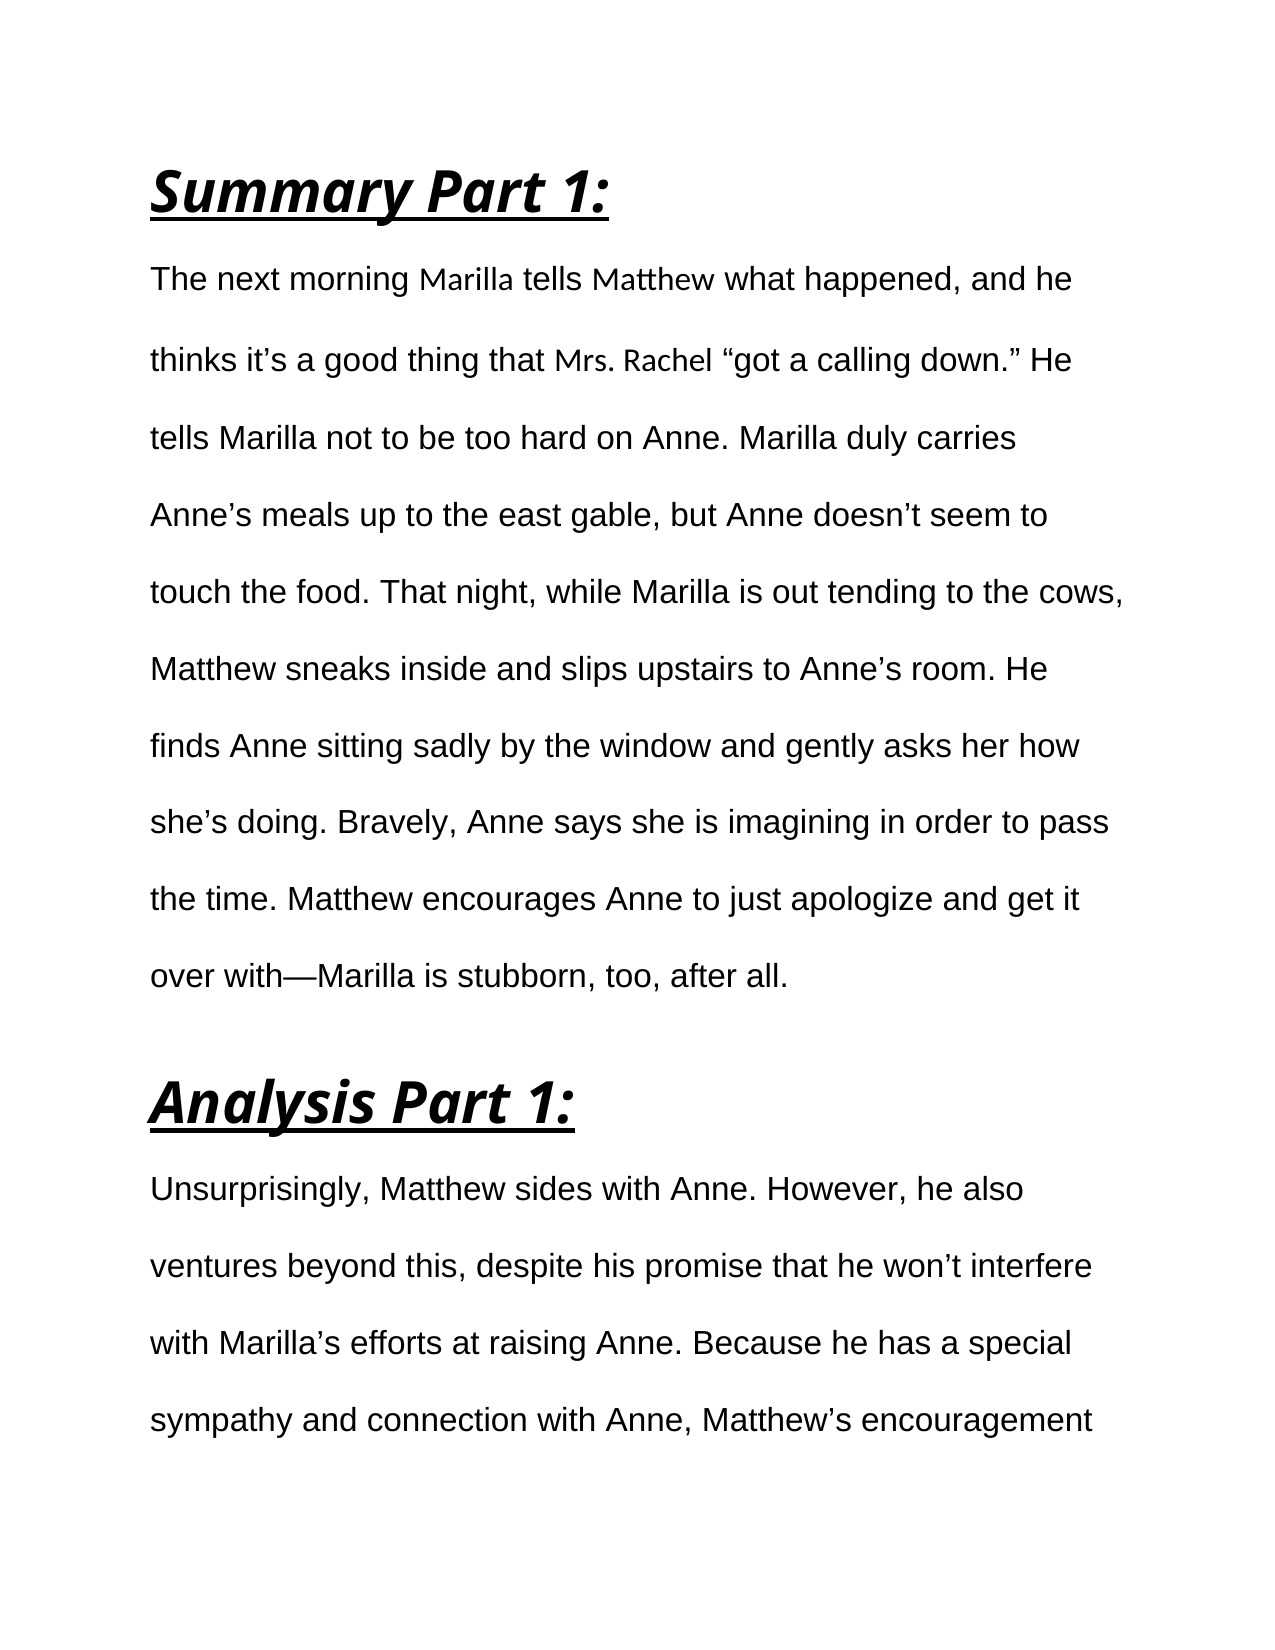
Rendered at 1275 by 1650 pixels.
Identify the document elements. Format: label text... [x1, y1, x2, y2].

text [150, 1169, 1125, 1438]
text Summary Part 1: [150, 150, 1125, 229]
text The next morning Marilla tells Matthew what happened, and he thinks it’s a good thing that Mrs. Rachel “got a calling down.” He tells Marilla not to be too hard on Anne. Marilla duly carries Anne’s meals up to the east gable, but Anne doesn’t seem to touch the food. That night, while Marilla is out tending to the cows, Matthew sneaks inside and slips upstairs to Anne’s room. He finds Anne sitting sadly by the window and gently asks her how she’s doing. Bravely, Anne says she is imagining in order to pass the time. Matthew encourages Anne to just apologize and get it over with—Marilla is stubborn, too, after all. [150, 258, 1125, 995]
text Analysis Part 1: [150, 1061, 1125, 1141]
